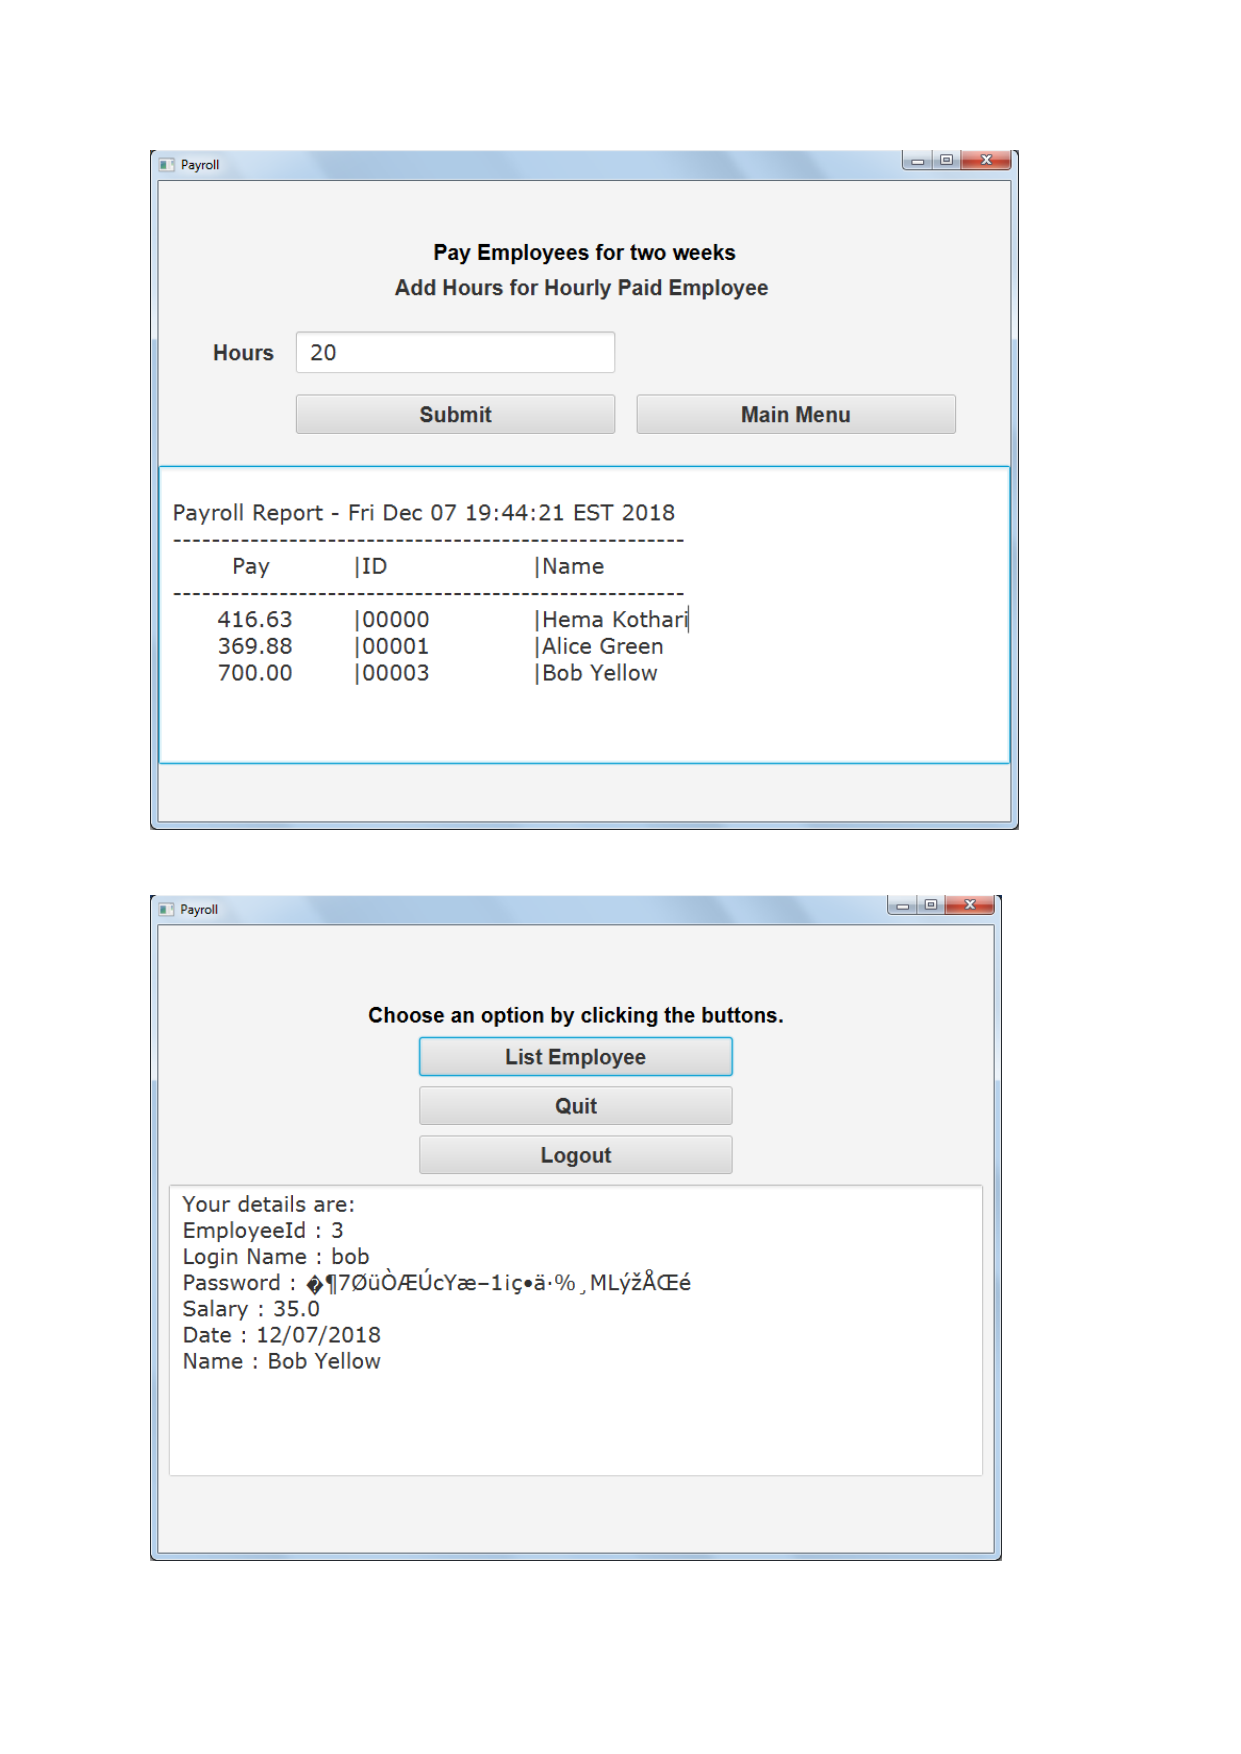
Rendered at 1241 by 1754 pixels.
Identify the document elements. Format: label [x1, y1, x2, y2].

picture [150, 895, 1002, 1561]
picture [150, 150, 1019, 830]
